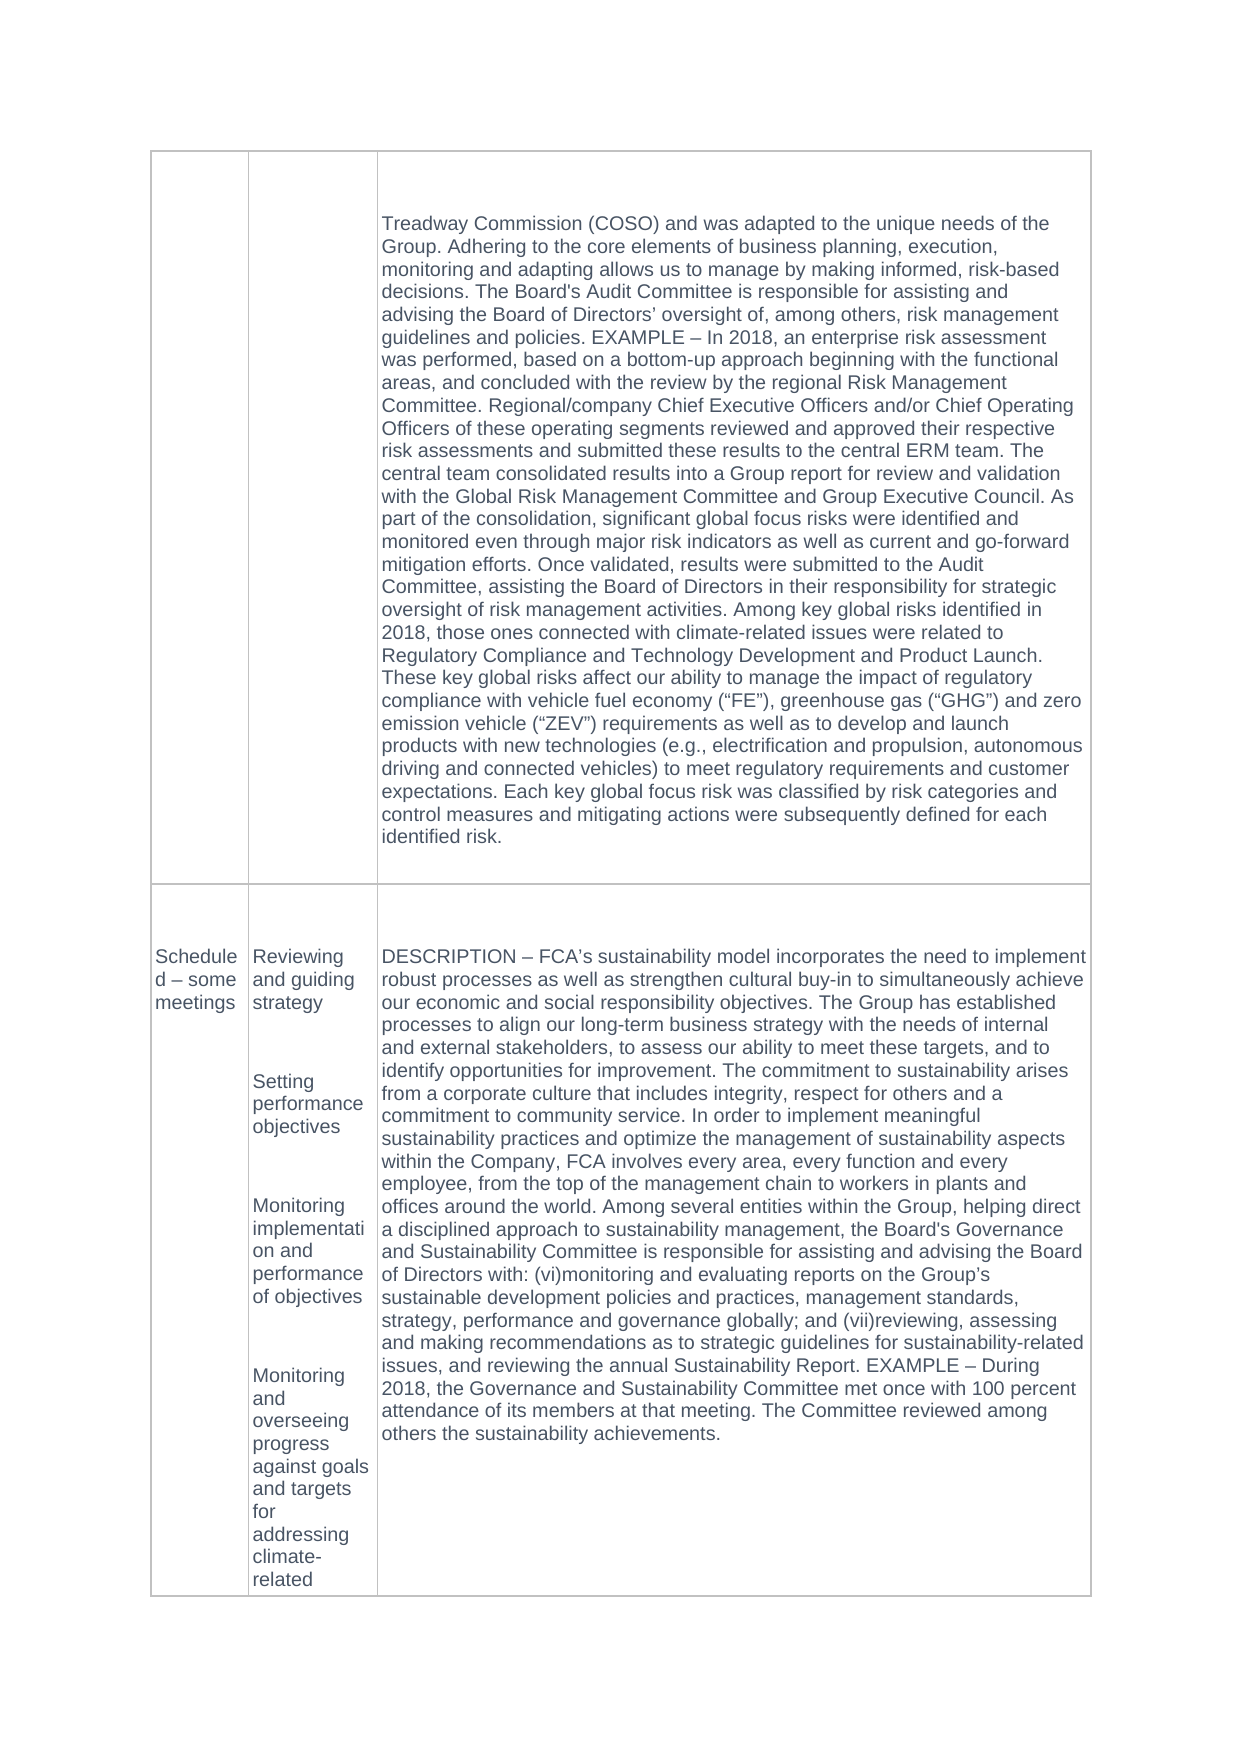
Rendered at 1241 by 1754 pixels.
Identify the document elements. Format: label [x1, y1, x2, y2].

table_cell [152, 152, 248, 883]
table_cell [152, 885, 248, 1595]
table_cell [378, 152, 1090, 883]
table_cell [249, 152, 377, 883]
table_cell [249, 885, 377, 1595]
table_cell [378, 885, 1090, 1595]
